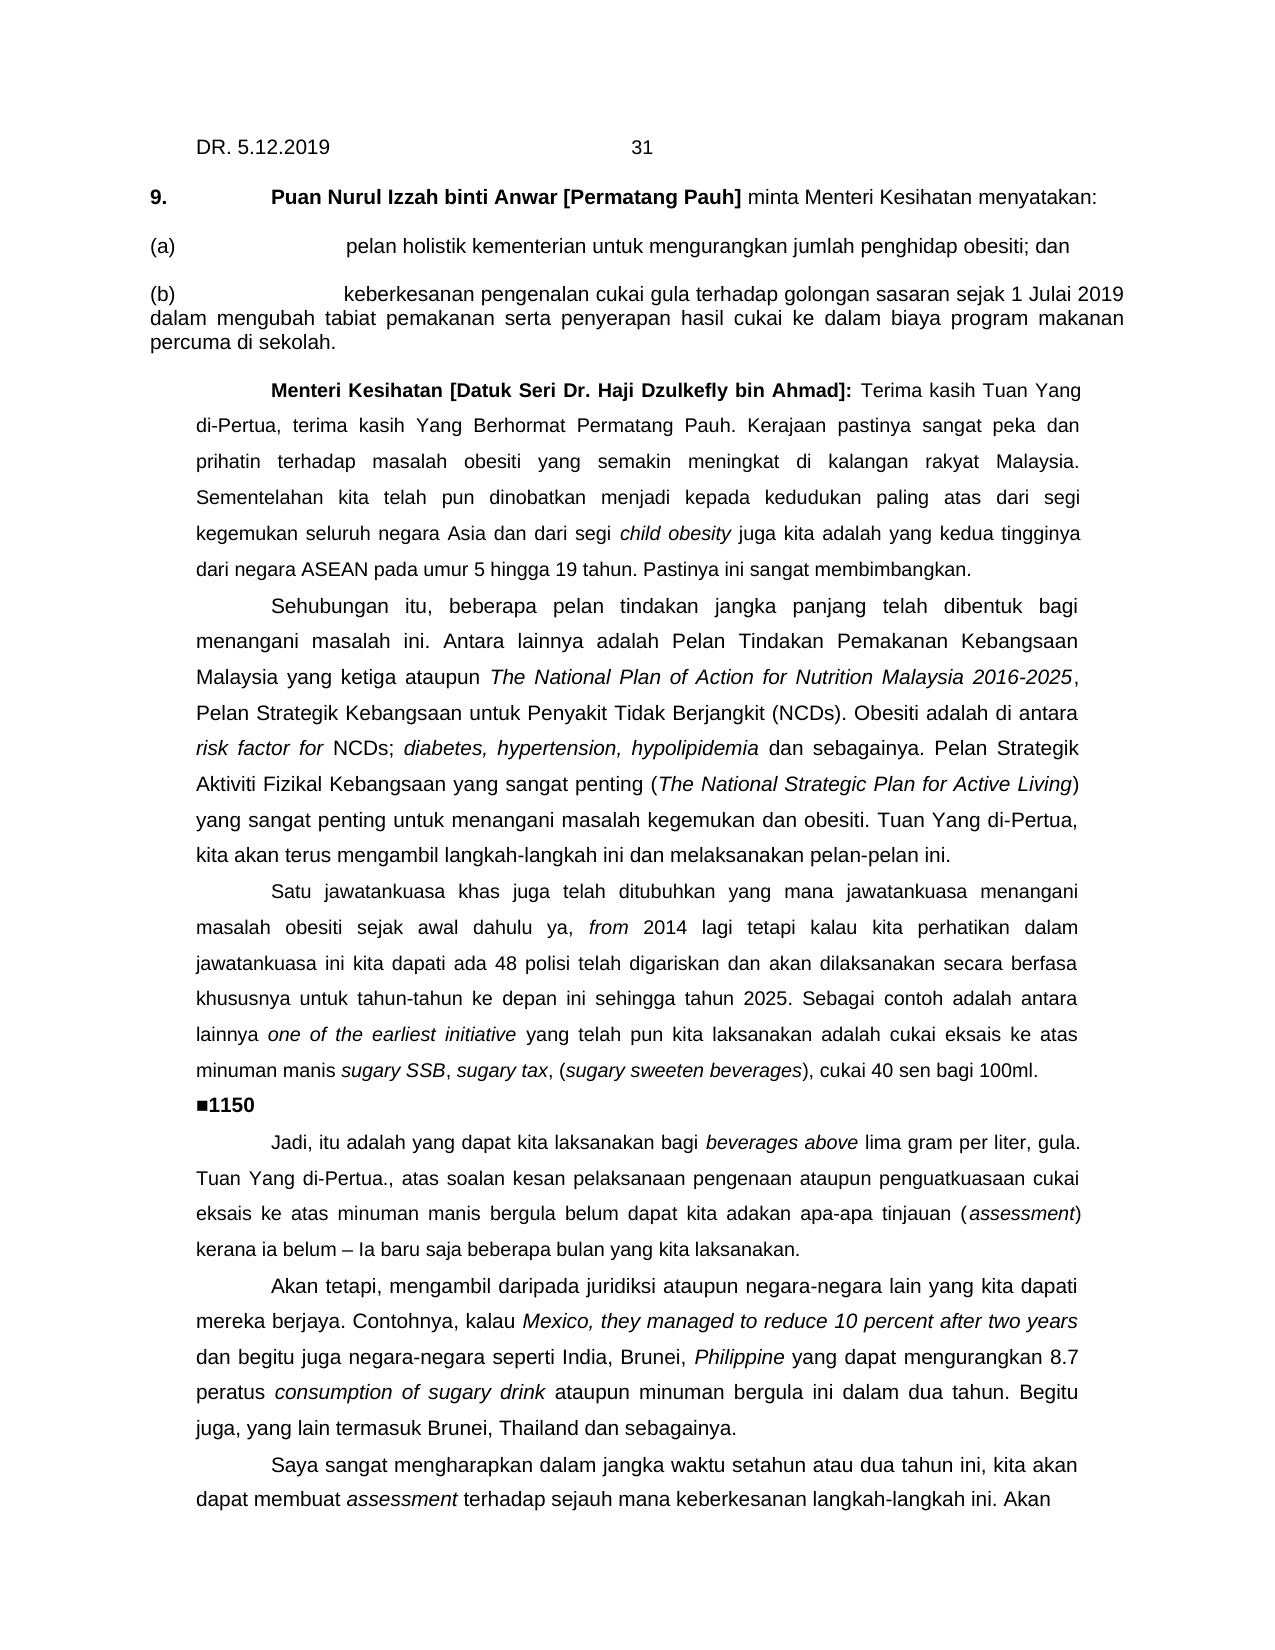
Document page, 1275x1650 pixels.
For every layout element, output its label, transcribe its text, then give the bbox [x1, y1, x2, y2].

text Jadi, itu adalah yang dapat kita laksanakan bagi beverages above lima gram per liter, gula. Tuan Yang di-Pertua., atas soalan kesan pelaksanaan pengenaan ataupun penguatkuasaan cukai eksais ke atas minuman manis bergula belum dapat kita adakan apa-apa tinjauan (assessment) kerana ia belum – Ia baru saja beberapa bulan yang kita laksanakan. [196, 1131, 1081, 1261]
text ■1150 [196, 1094, 1125, 1117]
text Saya sangat mengharapkan dalam jangka waktu setahun atau dua tahun ini, kita akan dapat membuat assessment terhadap sejauh mana keberkesanan langkah-langkah ini. Akan [196, 1452, 1079, 1511]
list keberkesanan pengenalan cukai gula terhadap golongan sasaran sejak 1 Julai 2019 dalam mengubah tabiat pemakanan serta penyerapan hasil cukai ke dalam biaya program makanan percuma di sekolah. [150, 283, 1125, 353]
text Akan tetapi, mengambil daripada juridiksi ataupun negara-negara lain yang kita dapati mereka berjaya. Contohnya, kalau Mexico, they managed to reduce 10 percent after two years dan begitu juga negara-negara seperti India, Brunei, Philippine yang dapat mengurangkan 8.7 peratus consumption of sugary drink ataupun minuman bergula ini dalam dua tahun. Begitu juga, yang lain termasuk Brunei, Thailand dan sebagainya. [196, 1274, 1079, 1439]
text Sehubungan itu, beberapa pelan tindakan jangka panjang telah dibentuk bagi menangani masalah ini. Antara lainnya adalah Pelan Tindakan Pemakanan Kebangsaan Malaysia yang ketiga ataupun The National Plan of Action for Nutrition Malaysia 2016-2025, Pelan Strategik Kebangsaan untuk Penyakit Tidak Berjangkit (NCDs). Obesiti adalah di antara risk factor for NCDs; diabetes, hypertension, hypolipidemia dan sebagainya. Pelan Strategik Aktiviti Fizikal Kebangsaan yang sangat penting (The National Strategic Plan for Active Living) yang sangat penting untuk menangani masalah kegemukan dan obesiti. Tuan Yang di-Pertua, kita akan terus mengambil langkah-langkah ini dan melaksanakan pelan-pelan ini. [196, 594, 1079, 867]
text DR. 5.12.2019 31 [196, 135, 1125, 159]
text Satu jawatankuasa khas juga telah ditubuhkan yang mana jawatankuasa menangani masalah obesiti sejak awal dahulu ya, from 2014 lagi tetapi kalau kita perhatikan dalam jawatankuasa ini kita dapati ada 48 polisi telah digariskan dan akan dilaksanakan secara berfasa khususnya untuk tahun-tahun ke depan ini sehingga tahun 2025. Sebagai contoh adalah antara lainnya one of the earliest initiative yang telah pun kita laksanakan adalah cukai eksais ke atas minuman manis sugary SSB, sugary tax, (sugary sweeten beverages), cukai 40 sen bagi 100ml. [196, 880, 1079, 1081]
list Puan Nurul Izzah binti Anwar [Permatang Pauh] minta Menteri Kesihatan menyatakan: [150, 186, 1125, 209]
list pelan holistik kementerian untuk mengurangkan jumlah penghidap obesiti; dan [150, 234, 1125, 258]
text Menteri Kesihatan [Datuk Seri Dr. Haji Dzulkefly bin Ahmad]: Terima kasih Tuan Yang di-Pertua, terima kasih Yang Berhormat Permatang Pauh. Kerajaan pastinya sangat peka dan prihatin terhadap masalah obesiti yang semakin meningkat di kalangan rakyat Malaysia. Sementelahan kita telah pun dinobatkan menjadi kepada kedudukan paling atas dari segi kegemukan seluruh negara Asia dan dari segi child obesity juga kita adalah yang kedua tingginya dari negara ASEAN pada umur 5 hingga 19 tahun. Pastinya ini sangat membimbangkan. [196, 378, 1081, 580]
